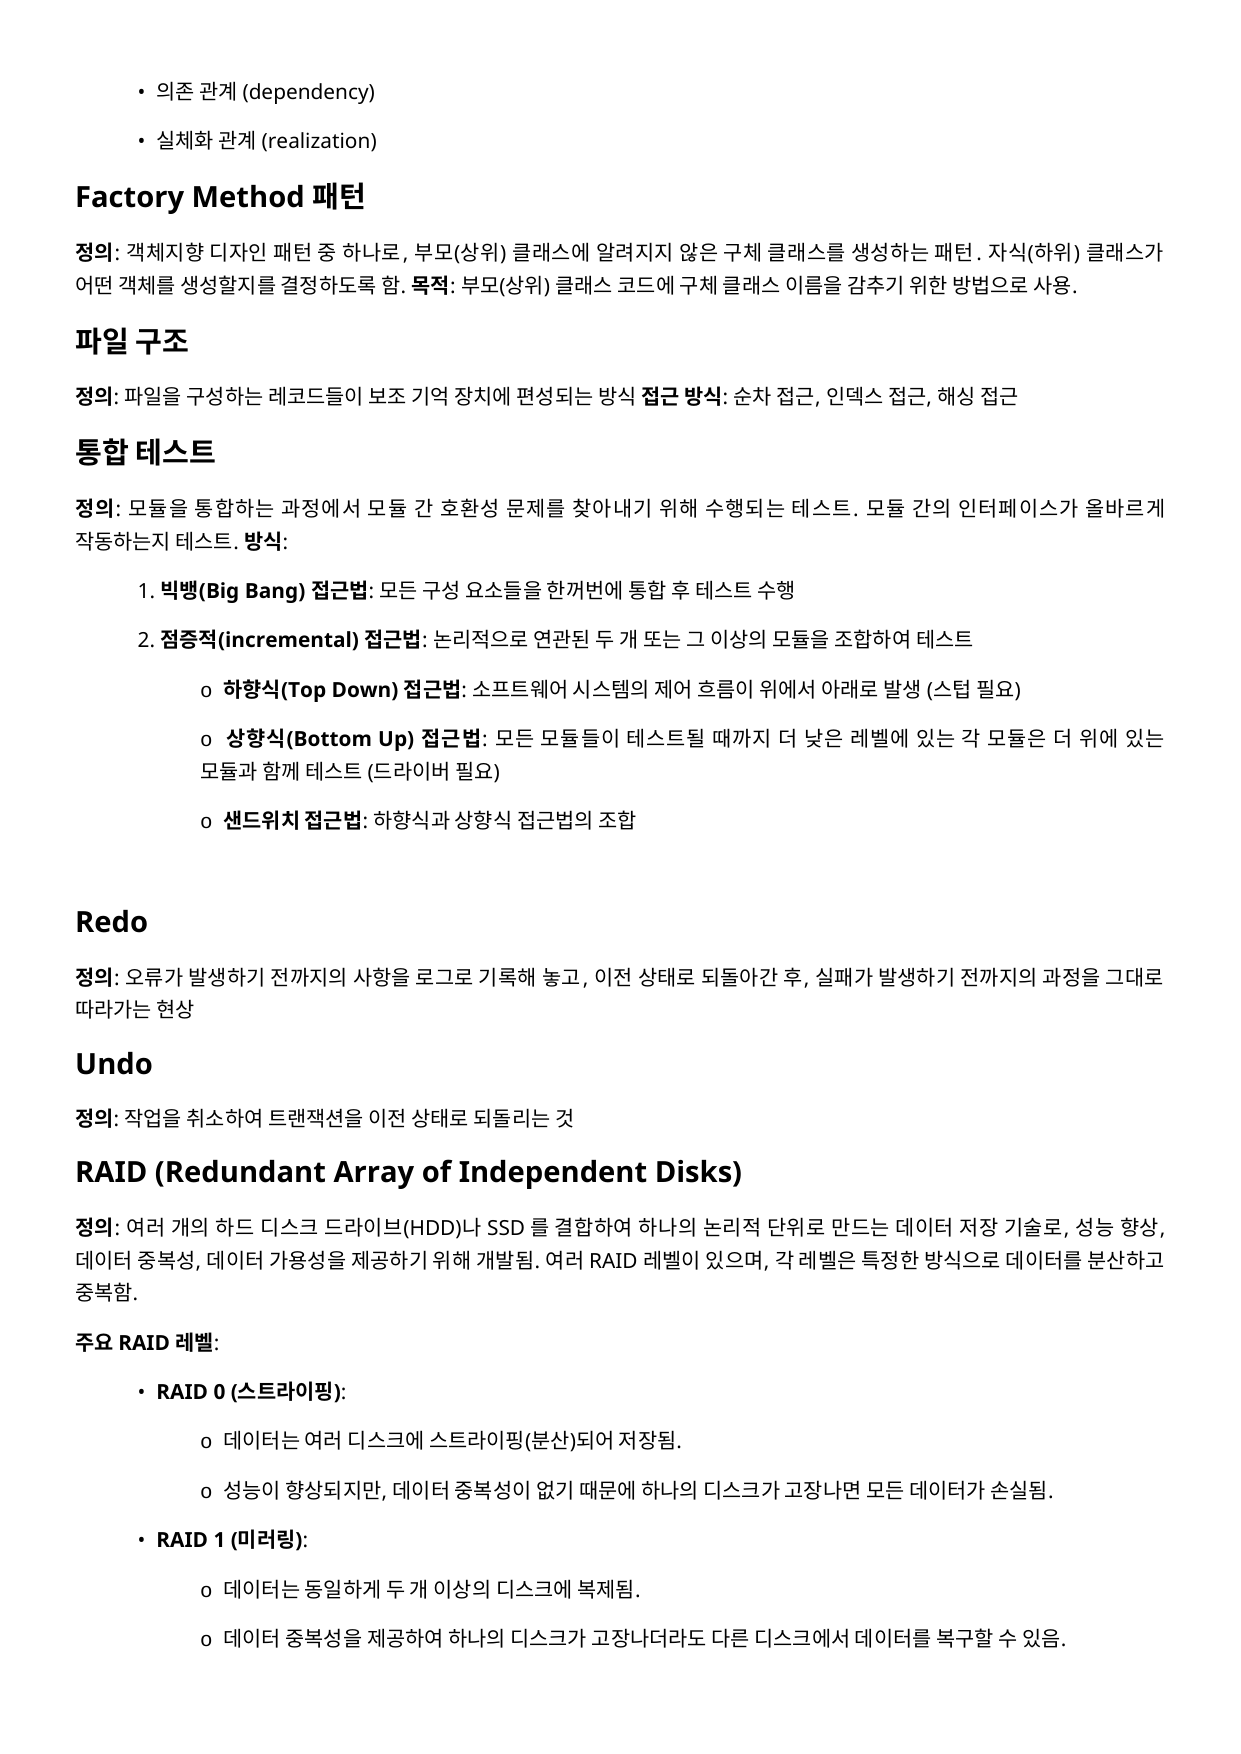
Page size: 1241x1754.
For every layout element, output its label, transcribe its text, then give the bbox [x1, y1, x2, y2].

text • 실체화 관계 (realization) [137, 124, 1165, 155]
text 1. 빅뱅(Big Bang) 접근법: 모든 구성 요소들을 한꺼번에 통합 후 테스트 수행 [137, 574, 1165, 604]
text • RAID 1 (미러링): [137, 1524, 1165, 1554]
text 정의: 오류가 발생하기 전까지의 사항을 로그로 기록해 놓고, 이전 상태로 되돌아간 후, 실패가 발생하기 전까지의 과정을 그대로 따라가는 현상 [75, 961, 1165, 1024]
text • RAID 0 (스트라이핑): [137, 1375, 1165, 1406]
text 주요 RAID 레벨: [75, 1326, 1165, 1356]
text o 샌드위치 접근법: 하향식과 상향식 접근법의 조합 [200, 805, 1165, 835]
text 정의: 객체지향 디자인 패턴 중 하나로, 부모(상위) 클래스에 알려지지 않은 구체 클래스를 생성하는 패턴. 자식(하위) 클래스가 어떤 객체를 생성할지를 결정하도록 함. 목적: 부모(상위) 클래스 코드에 구체 클래스 이름을 감추기 위한 방법으로 사용. [75, 236, 1165, 299]
text 파일 구조 [75, 318, 1165, 361]
text o 데이터 중복성을 제공하여 하나의 디스크가 고장나더라도 다른 디스크에서 데이터를 복구할 수 있음. [200, 1623, 1165, 1653]
text 정의: 작업을 취소하여 트랜잭션을 이전 상태로 되돌리는 것 [75, 1102, 1165, 1133]
text 통합 테스트 [75, 430, 1165, 472]
text o 데이터는 여러 디스크에 스트라이핑(분산)되어 저장됨. [200, 1425, 1165, 1455]
text o 하향식(Top Down) 접근법: 소프트웨어 시스템의 제어 흐름이 위에서 아래로 발생 (스텁 필요) [200, 673, 1165, 703]
text 2. 점증적(incremental) 접근법: 논리적으로 연관된 두 개 또는 그 이상의 모듈을 조합하여 테스트 [137, 624, 1165, 654]
text RAID (Redundant Array of Independent Disks) [75, 1152, 1165, 1191]
text • 의존 관계 (dependency) [137, 75, 1165, 105]
text 정의: 여러 개의 하드 디스크 드라이브(HDD)나 SSD를 결합하여 하나의 논리적 단위로 만드는 데이터 저장 기술로, 성능 향상, 데이터 중복성, 데이터 가용성을 제공하기 위해 개발됨. 여러 RAID 레벨이 있으며, 각 레벨은 특정한 방식으로 데이터를 분산하고 중복함. [75, 1211, 1165, 1307]
text Factory Method 패턴 [75, 174, 1165, 216]
text Undo [75, 1043, 1165, 1083]
text o 데이터는 동일하게 두 개 이상의 디스크에 복제됨. [200, 1573, 1165, 1603]
text o 성능이 향상되지만, 데이터 중복성이 없기 때문에 하나의 디스크가 고장나면 모든 데이터가 손실됨. [200, 1474, 1165, 1505]
text 정의: 파일을 구성하는 레코드들이 보조 기억 장치에 편성되는 방식 접근 방식: 순차 접근, 인덱스 접근, 해싱 접근 [75, 381, 1165, 411]
text 정의: 모듈을 통합하는 과정에서 모듈 간 호환성 문제를 찾아내기 위해 수행되는 테스트. 모듈 간의 인터페이스가 올바르게 작동하는지 테스트. 방식: [75, 492, 1165, 555]
text Redo [75, 901, 1165, 941]
text o 상향식(Bottom Up) 접근법: 모든 모듈들이 테스트될 때까지 더 낮은 레벨에 있는 각 모듈은 더 위에 있는 모듈과 함께 테스트 (드라이버 필요) [200, 722, 1165, 786]
